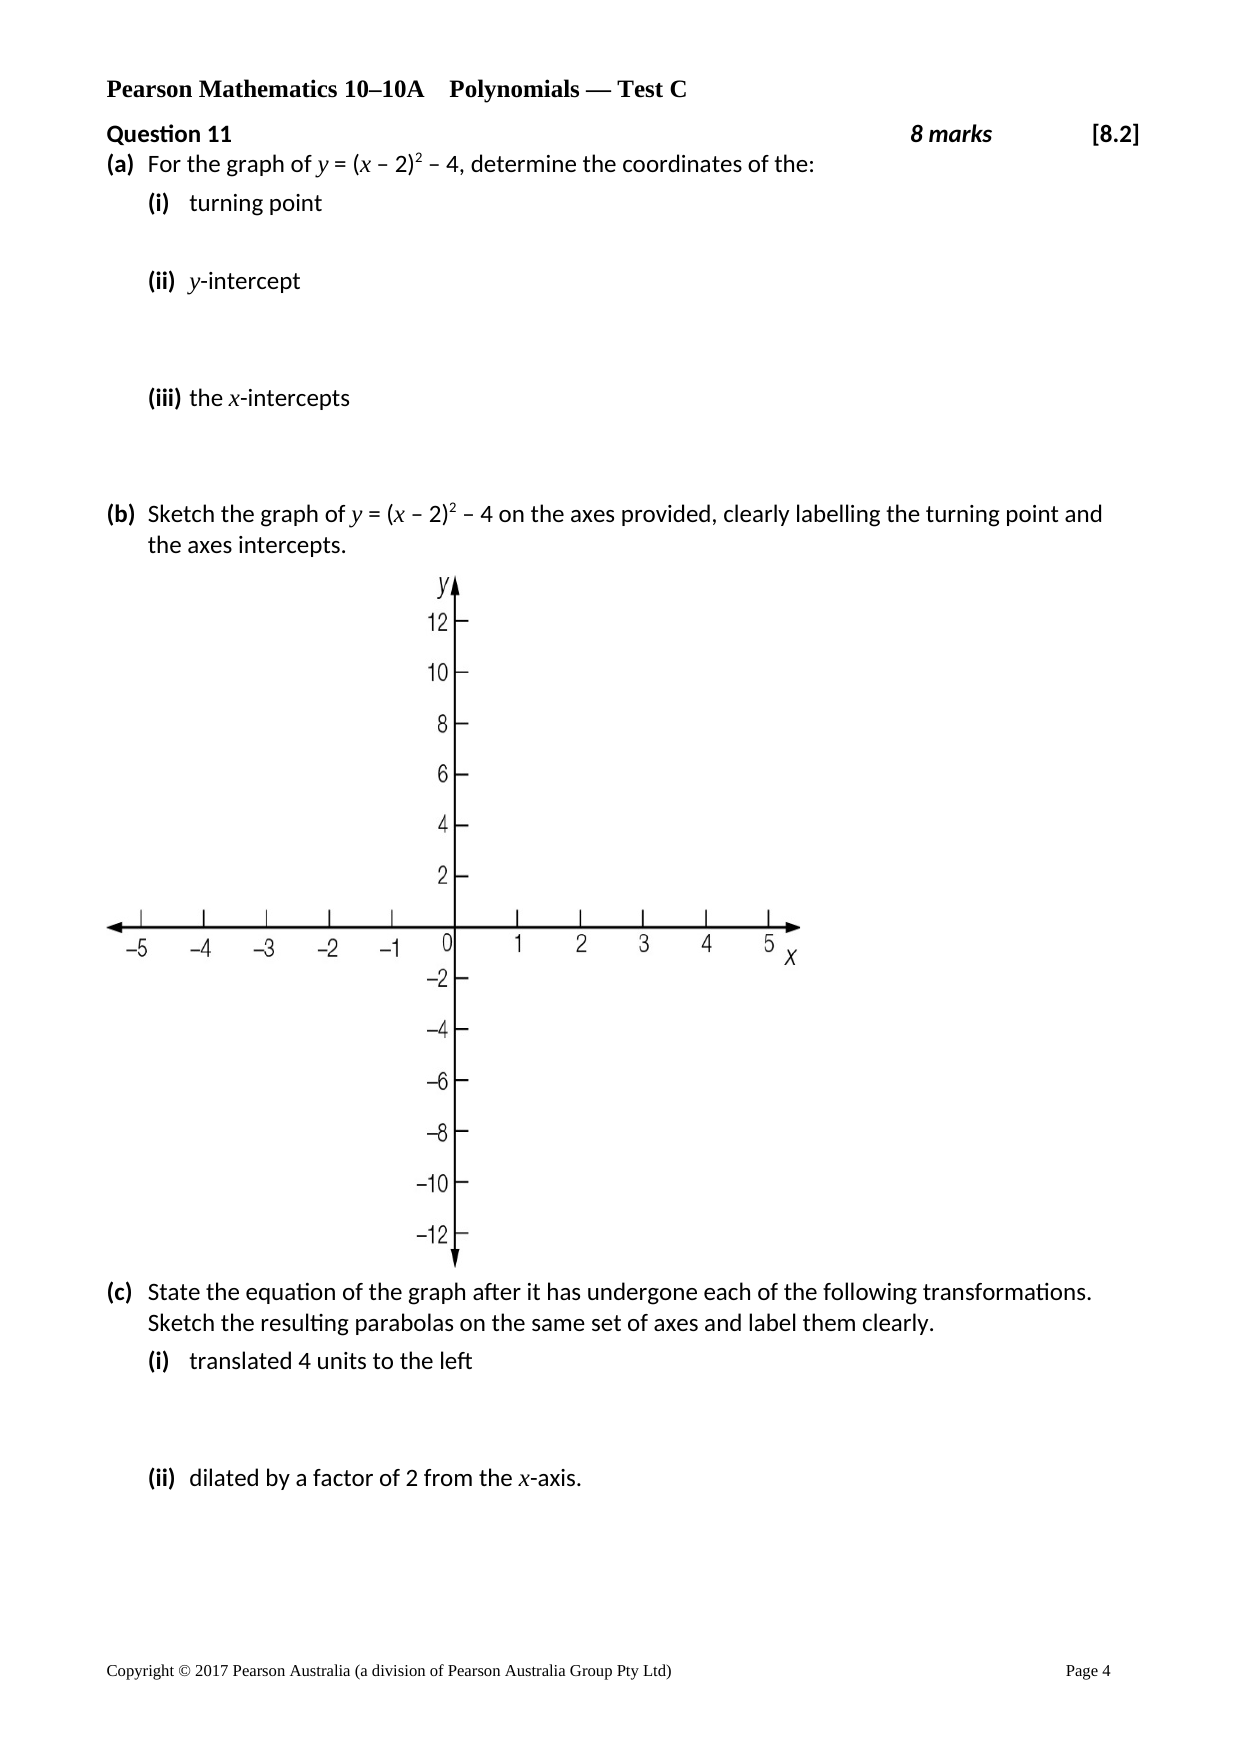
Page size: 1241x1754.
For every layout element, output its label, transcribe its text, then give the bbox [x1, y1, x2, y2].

text (i) turning point [148, 187, 1134, 218]
text (i) translated 4 units to the left [148, 1346, 1134, 1376]
text (a) For the graph of y = (x – 2)2 – 4, determine the coordinates of the: [106, 149, 1134, 179]
text (iii) the x-intercepts [148, 382, 1134, 412]
text (ii) dilated by a factor of 2 from the x-axis. [148, 1462, 1134, 1493]
text (b) Sketch the graph of y = (x – 2)2 – 4 on the axes provided, clearly labelling the turning point and the axes intercepts. [106, 498, 1134, 559]
picture [106, 567, 801, 1268]
text (ii) y-intercept [148, 265, 1134, 296]
text (c) State the equation of the graph after it has undergone each of the following transformations. Sketch the resulting parabolas on the same set of axes and label them clearly. [106, 1276, 1134, 1337]
subtitle Question 11 8 marks [8.2] [106, 118, 1134, 149]
